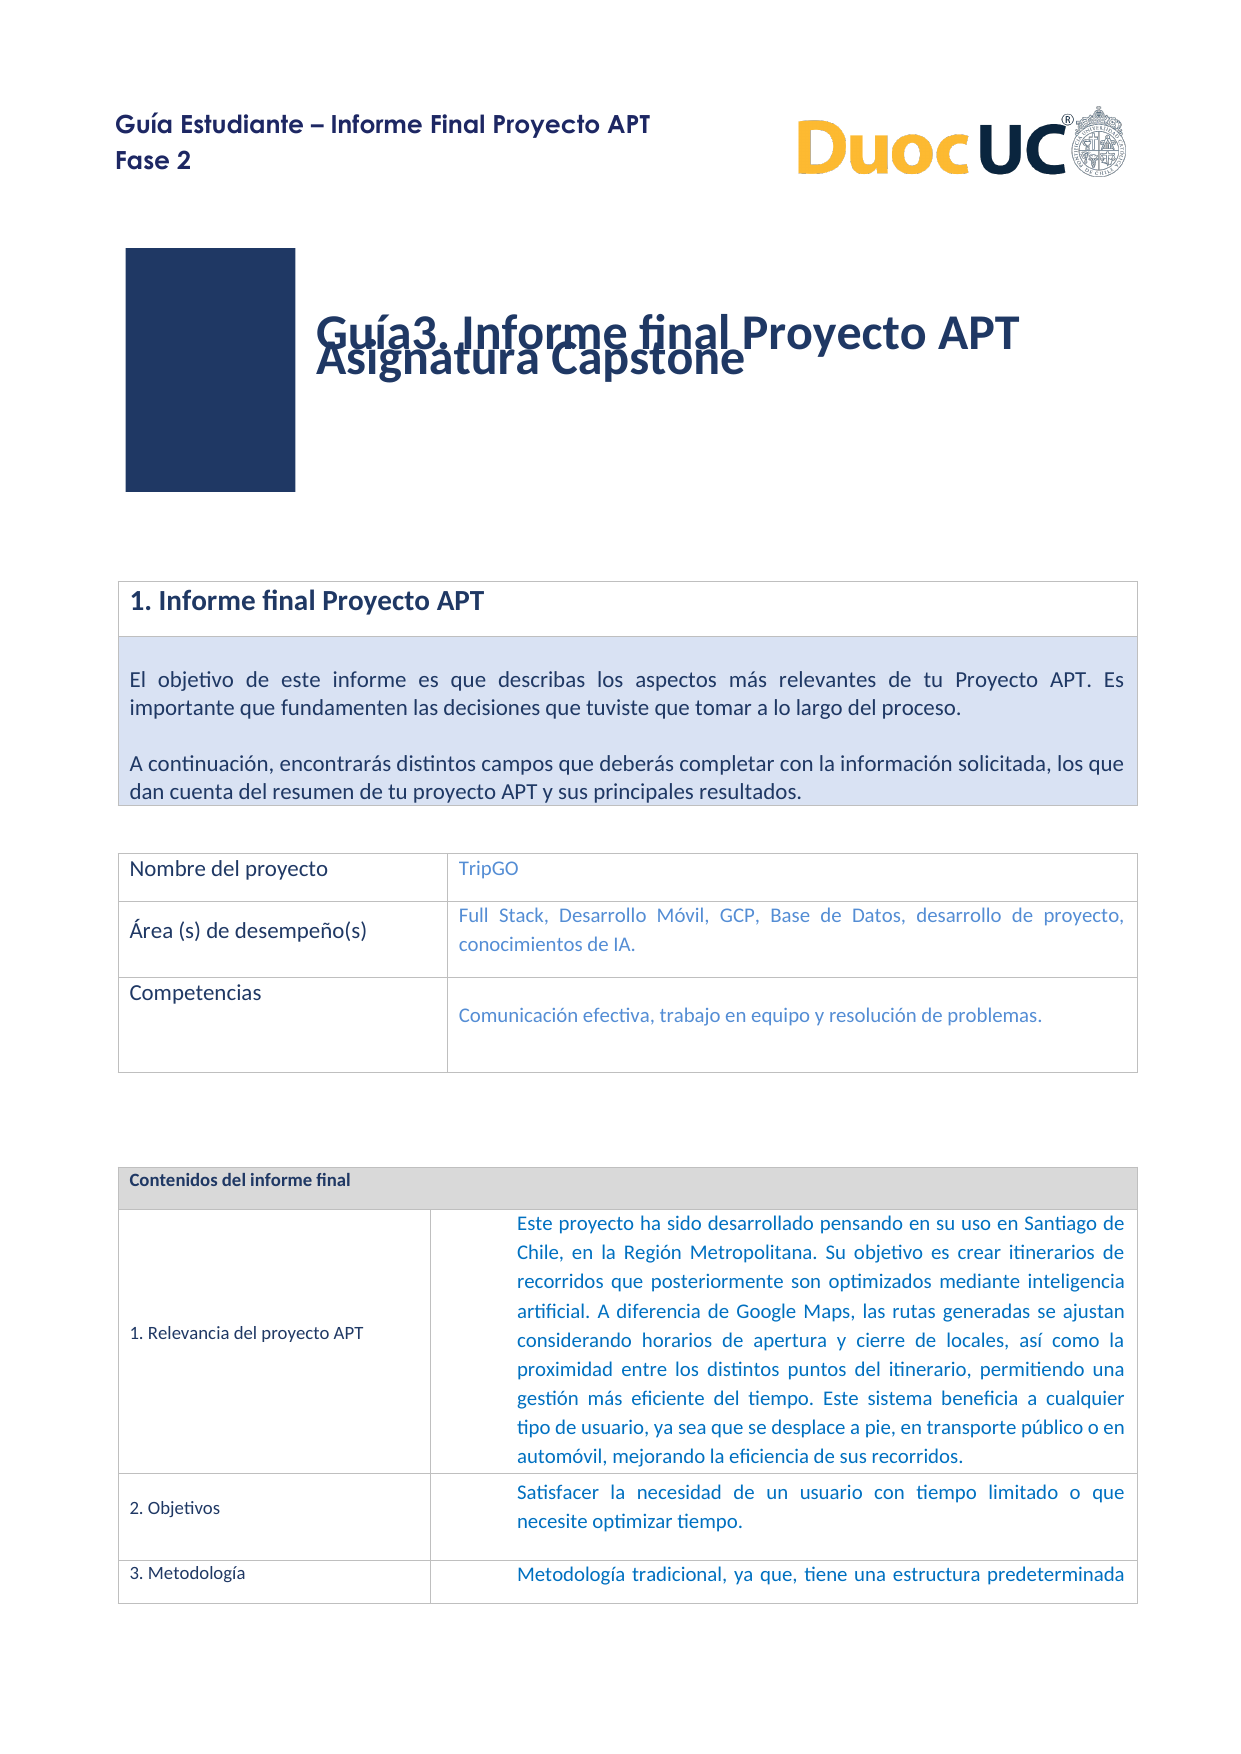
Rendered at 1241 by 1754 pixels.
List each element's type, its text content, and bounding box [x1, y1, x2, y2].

table_cell Competencias [119, 978, 447, 1072]
table_cell El objetivo de este informe es que describas los aspectos más relevantes de tu Proyecto APT. Es importante que fundamenten las decisiones que tuviste que tomar a lo largo del proceso. A continuación, encontrarás distintos campos que deberás completar con la información solicitada, los que dan cuenta del resumen de tu proyecto APT y sus principales resultados. [119, 637, 1137, 805]
table_cell 1. Relevancia del proyecto APT [119, 1210, 430, 1473]
table_header Nombre del proyecto [119, 854, 447, 901]
table_cell Área (s) de desempeño(s) [119, 902, 447, 977]
table_cell Este proyecto ha sido desarrollado pensando en su uso en Santiago de Chile, en la Región Metropolitana. Su objetivo es crear itinerarios de recorridos que posteriormente son optimizados mediante inteligencia artificial. A diferencia de Google Maps, las rutas generadas se ajustan considerando horarios de apertura y cierre de locales, así como la proximidad entre los distintos puntos del itinerario, permitiendo una gestión más eficiente del tiempo. Este sistema beneficia a cualquier tipo de usuario, ya sea que se desplace a pie, en transporte público o en automóvil, mejorando la eficiencia de sus recorridos. [431, 1210, 1137, 1473]
table_cell 3. Metodología [119, 1561, 430, 1603]
table_cell Comunicación efectiva, trabajo en equipo y resolución de problemas. [448, 978, 1137, 1072]
table_cell 2. Objetivos [119, 1474, 430, 1560]
table_header 1. Informe final Proyecto APT [119, 582, 1137, 636]
table_cell Satisfacer la necesidad de un usuario con tiempo limitado o que necesite optimizar tiempo. [431, 1474, 1137, 1560]
picture [798, 106, 1126, 177]
table_cell Full Stack, Desarrollo Móvil, GCP, Base de Datos, desarrollo de proyecto, conocimientos de IA. [448, 902, 1137, 977]
table_header Contenidos del informe final [119, 1168, 1137, 1209]
table_header TripGO [448, 854, 1137, 901]
